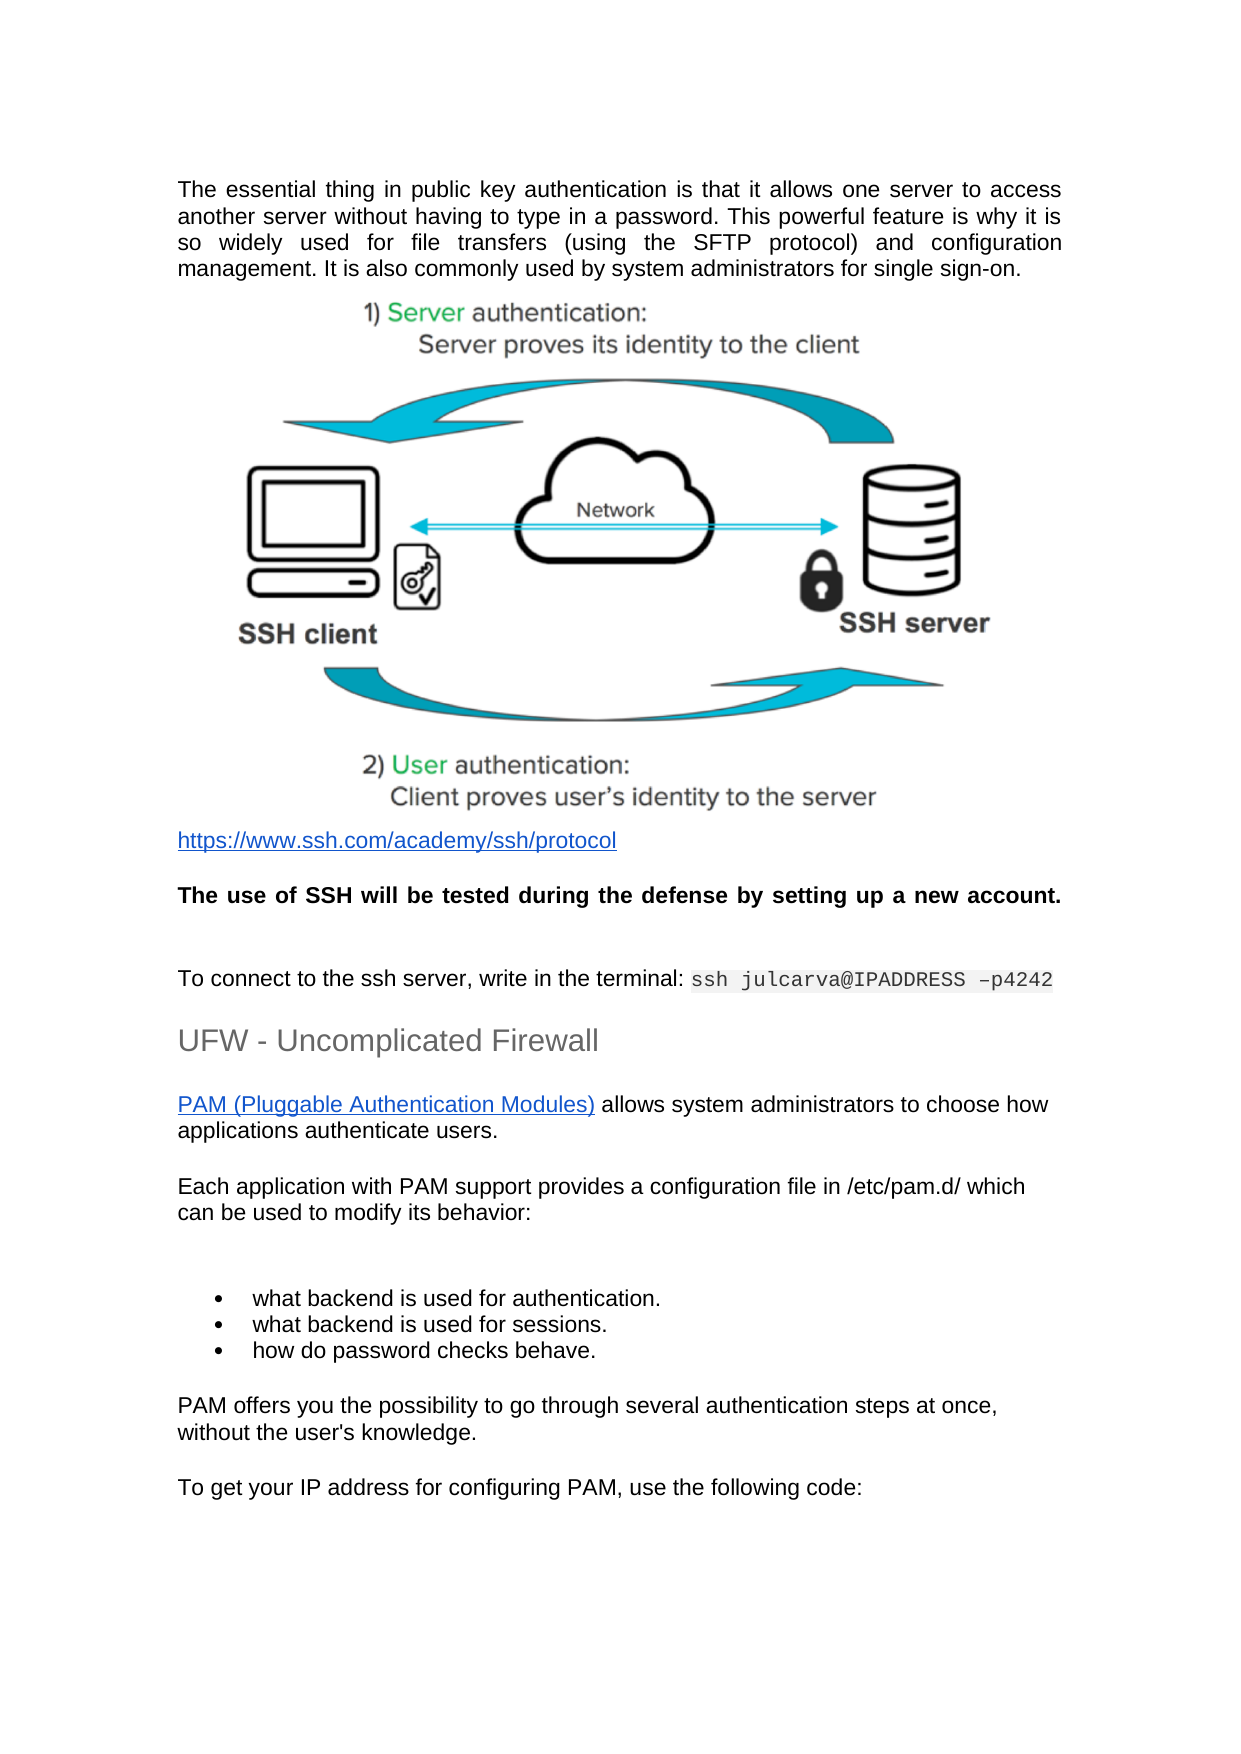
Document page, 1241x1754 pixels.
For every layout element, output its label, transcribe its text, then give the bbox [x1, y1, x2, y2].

list how do password checks behave. [215, 1337, 1063, 1364]
text https://www.ssh.com/academy/ssh/protocol [177, 827, 1063, 853]
text Each application with PAM support provides a configuration file in /etc/pam.d/ which can be used to modify its behavior: [177, 1173, 1063, 1225]
text PAM (Pluggable Authentication Modules) allows system administrators to choose how applications authenticate users. [177, 1091, 1063, 1144]
text To connect to the ssh server, write in the terminal: ssh julcarva@IPADDRESS –p4242 [177, 965, 1063, 993]
text PAM offers you the possibility to go through several authentication steps at once, without the user's knowledge. [177, 1392, 1063, 1445]
text UFW - Uncomplicated Firewall [177, 1022, 1063, 1058]
list what backend is used for sessions. [215, 1311, 1063, 1337]
picture [213, 281, 1027, 827]
list what backend is used for authentication. [215, 1284, 1063, 1311]
text The use of SSH will be tested during the defense by setting up a new account. [177, 882, 1063, 965]
text The essential thing in public key authentication is that it allows one server to access another server without having to type in a password. This powerful feature is why it is so widely used for file transfers (using the SFTP protocol) and configuration management. It is also commonly used by system administrators for single sign-on. [177, 176, 1063, 282]
text To get your IP address for configuring PAM, use the following code: [177, 1474, 1063, 1500]
